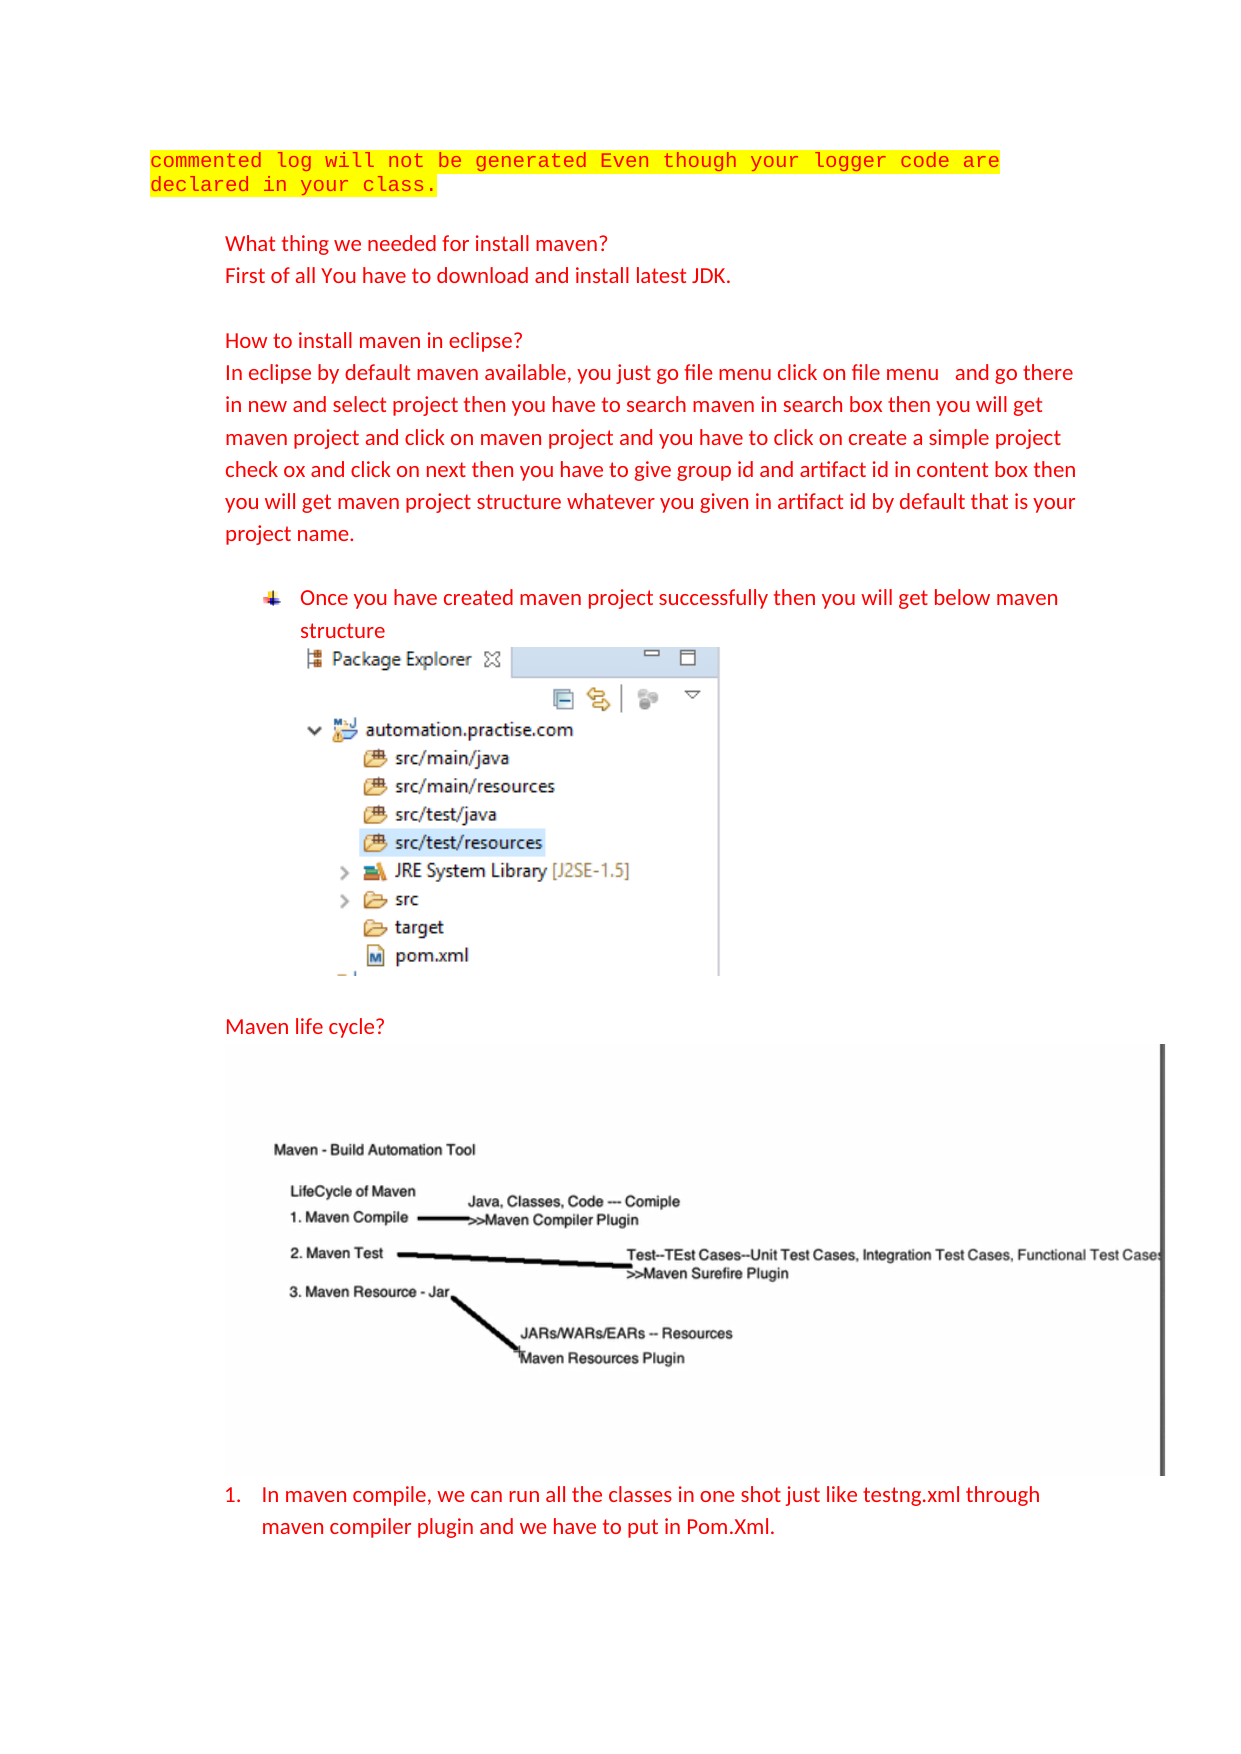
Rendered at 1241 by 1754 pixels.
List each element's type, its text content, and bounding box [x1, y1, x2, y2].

list Maven life cycle? [225, 1012, 1090, 1040]
list First of all You have to download and install latest JDK. [225, 262, 1090, 290]
picture [300, 647, 721, 976]
list In maven compile, we can run all the classes in one shot just like testng.xml through maven compiler plugin and we have to put in Pom.Xml. [224, 1480, 1090, 1540]
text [437, 150, 1090, 197]
picture [263, 589, 281, 606]
list In eclipse by default maven available, you just go file menu click on file menu and go there in new and select project then you have to search maven in search box then you will get maven project and click on maven project and you have to click on create a simple project check ox and click on next then you have to give group id and artifact id in content box then you will get maven project structure whatever you given in artifact id by default that is your project name. [225, 358, 1090, 547]
list How to install maven in eclipse? [225, 326, 1090, 354]
picture [225, 1044, 1166, 1476]
list What thing we needed for install maven? [225, 229, 1090, 257]
list Once you have created maven project successfully then you will get below maven structure [262, 583, 1090, 644]
